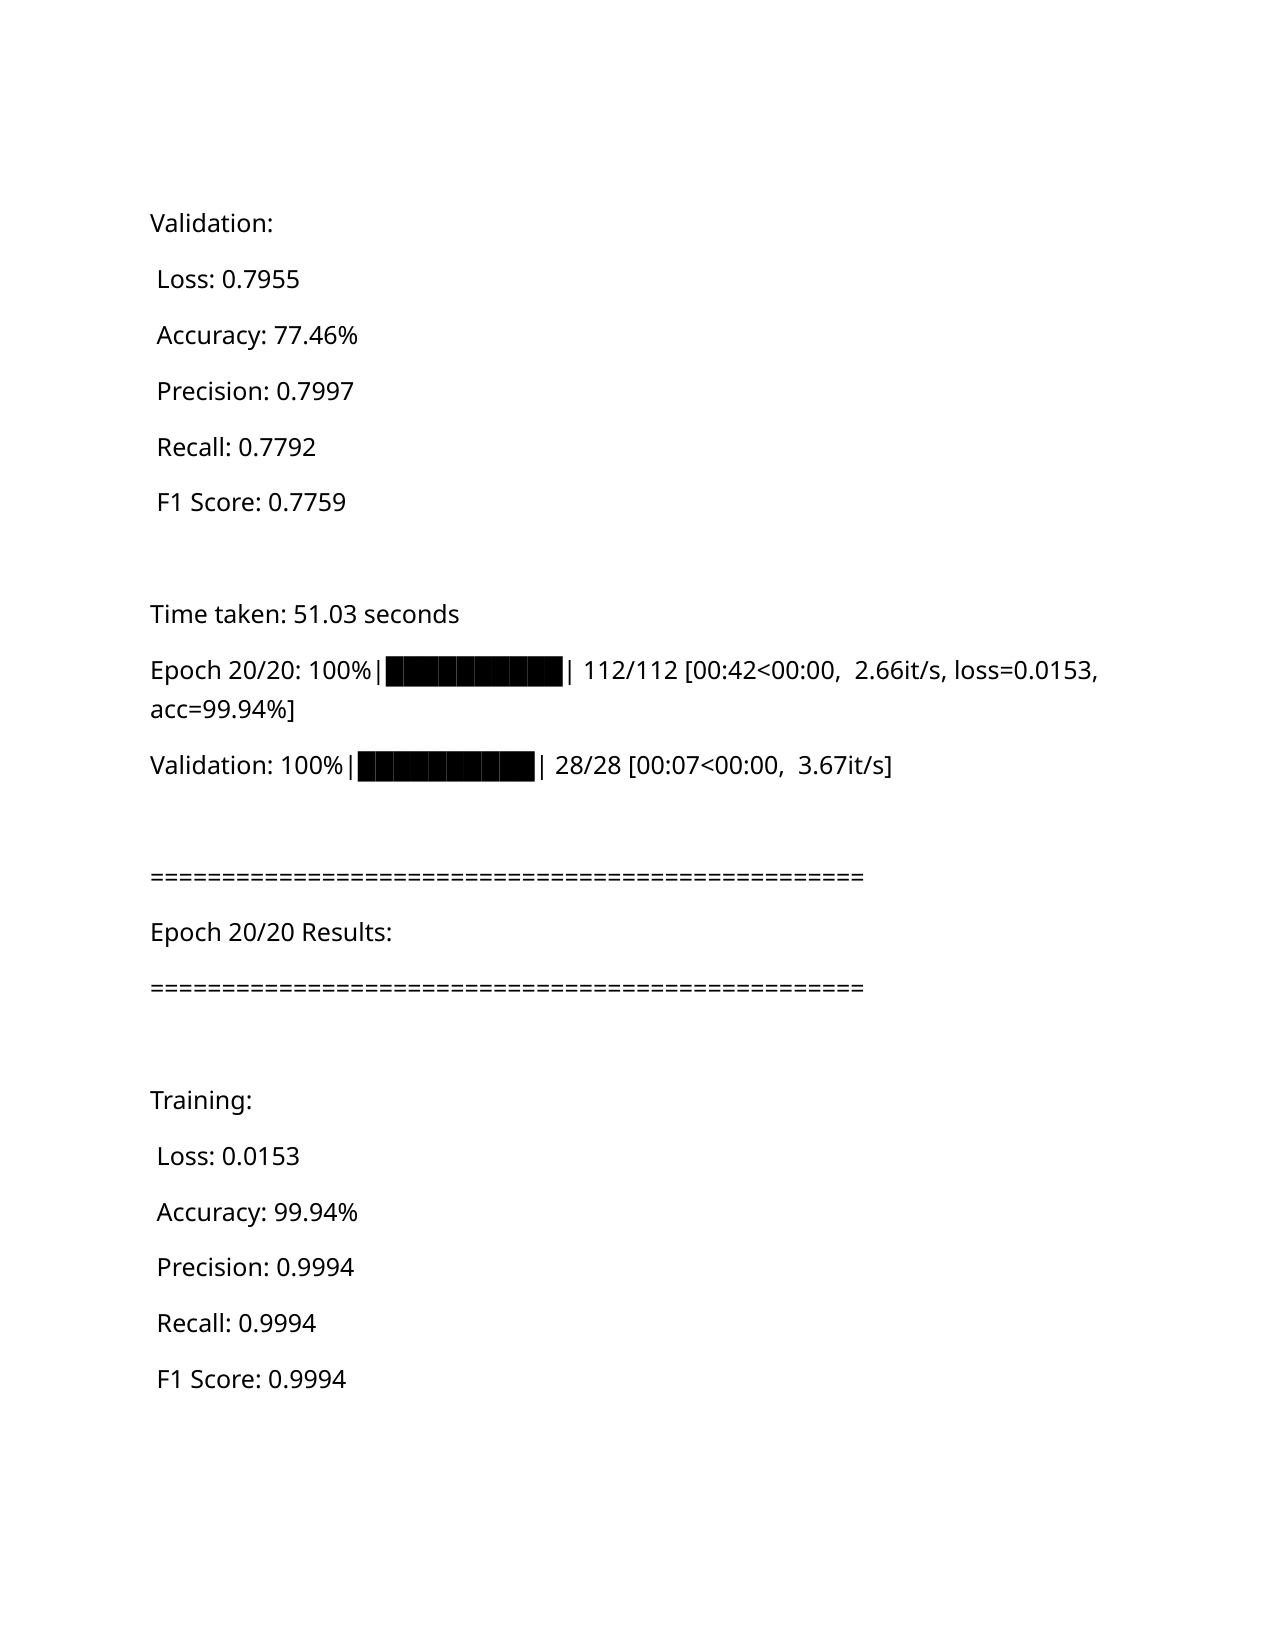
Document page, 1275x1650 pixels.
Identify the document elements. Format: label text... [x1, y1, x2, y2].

text Epoch 20/20 Results: [150, 915, 1125, 949]
text ================================================== [150, 971, 1125, 1005]
text Validation: [150, 206, 1125, 240]
text Accuracy: 77.46% [150, 317, 1125, 352]
text Recall: 0.7792 [150, 429, 1125, 463]
text F1 Score: 0.9994 [150, 1362, 1125, 1396]
text ================================================== [150, 859, 1125, 893]
text Precision: 0.9994 [150, 1250, 1125, 1284]
text Recall: 0.9994 [150, 1306, 1125, 1340]
text Validation: 100%|██████████| 28/28 [00:07<00:00, 3.67it/s] [150, 747, 1125, 782]
text F1 Score: 0.7759 [150, 485, 1125, 519]
text Epoch 20/20: 100%|██████████| 112/112 [00:42<00:00, 2.66it/s, loss=0.0153, acc=99.94%] [150, 652, 1125, 726]
text Loss: 0.0153 [150, 1138, 1125, 1172]
text Training: [150, 1082, 1125, 1117]
text Loss: 0.7955 [150, 262, 1125, 296]
text Time taken: 51.03 seconds [150, 597, 1125, 631]
text Accuracy: 99.94% [150, 1194, 1125, 1228]
text Precision: 0.7997 [150, 373, 1125, 407]
